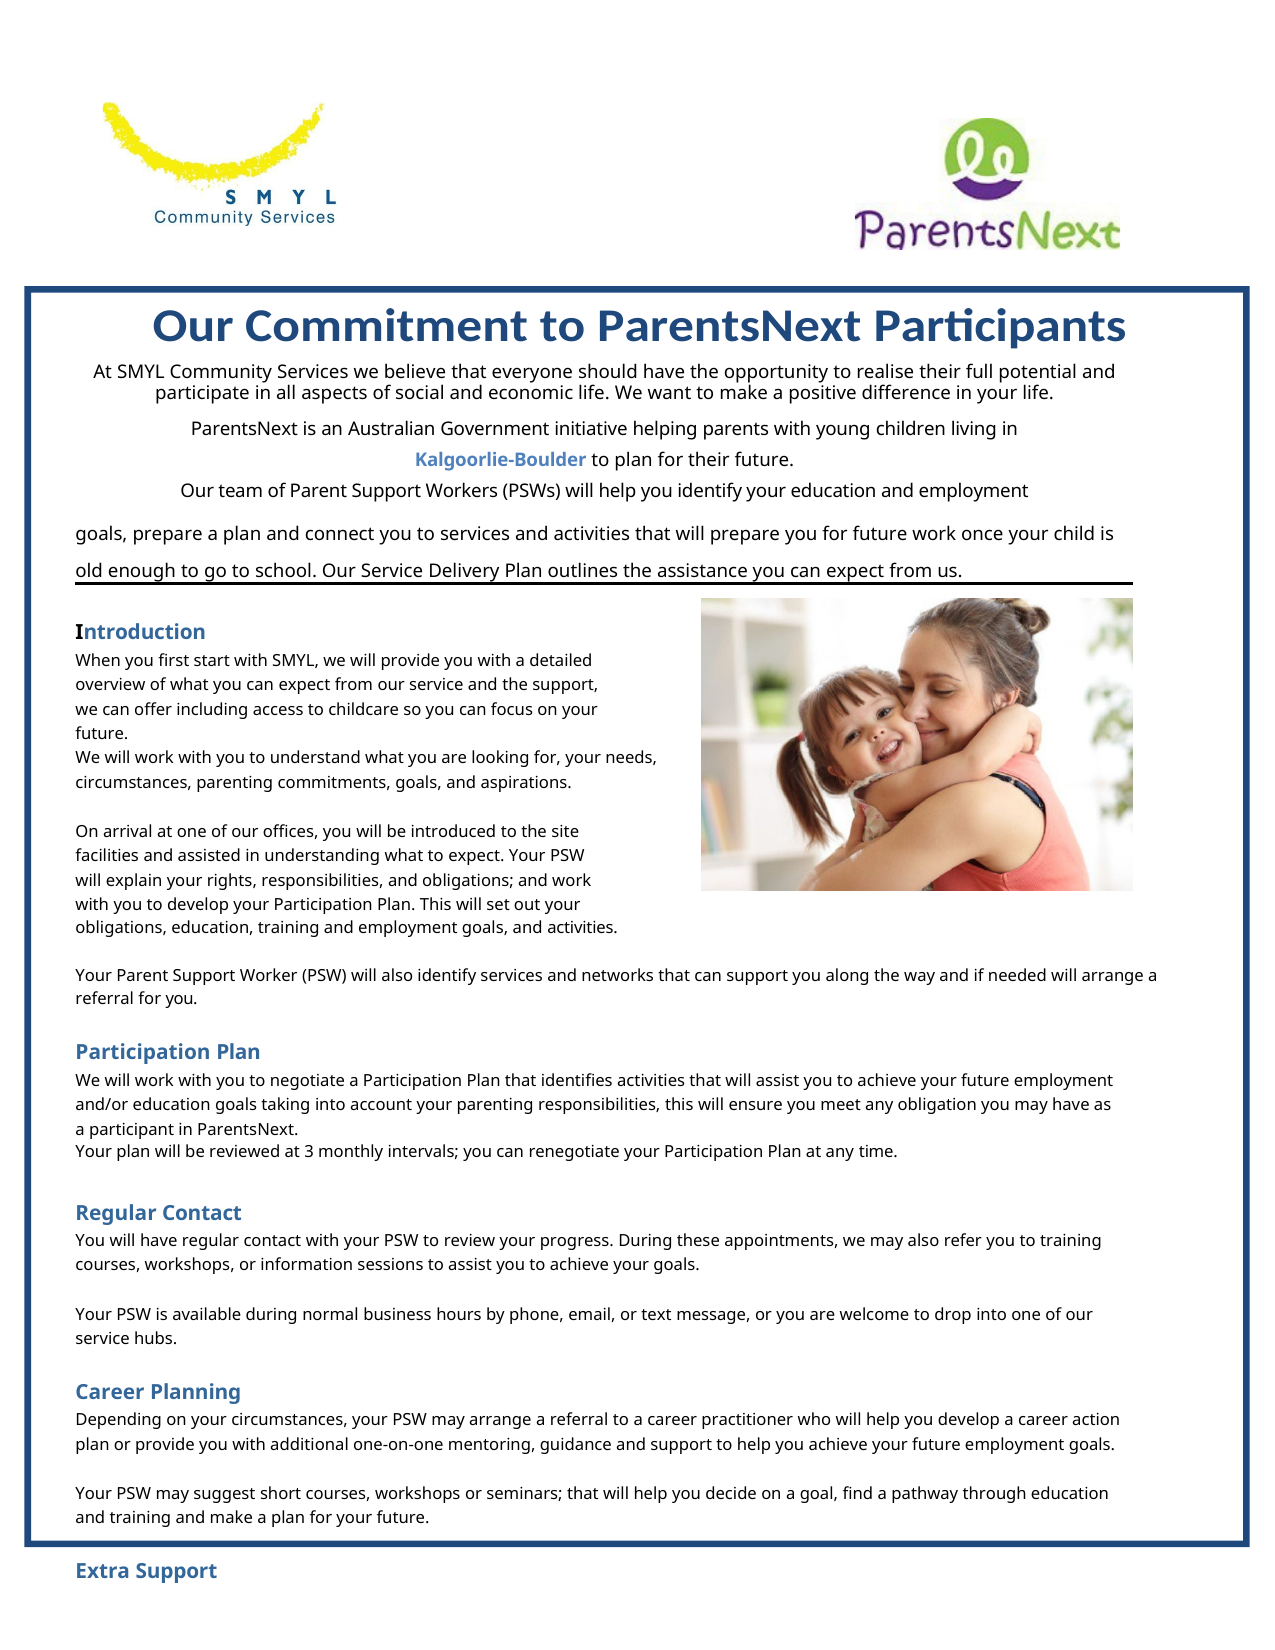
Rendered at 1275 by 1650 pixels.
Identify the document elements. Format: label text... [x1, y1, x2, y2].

text You will have regular contact with your PSW to review your progress. During these appointments, we may also refer you to training courses, workshops, or information sessions to assist you to achieve your goals. [75, 1228, 1134, 1276]
text We will work with you to negotiate a Participation Plan that identifies activities that will assist you to achieve your future employment and/or education goals taking into account your parenting responsibilities, this will ensure you meet any obligation you may have as a participant in ParentsNext. [75, 1068, 1123, 1140]
text ParentsNext is an Australian Government initiative helping parents with young children living in Kalgoorlie-Boulder to plan for their future. [188, 416, 1021, 472]
picture [701, 598, 1133, 617]
text Your PSW is available during normal business hours by phone, email, or text message, or you are welcome to drop into one of our service hubs. [75, 1302, 1134, 1349]
picture [701, 646, 1133, 891]
subtitle Introduction [75, 617, 1185, 646]
text Your PSW may suggest short courses, workshops or seminars; that will help you decide on a goal, find a pathway through education and training and make a plan for your future. [75, 1481, 1123, 1528]
subtitle Participation Plan [75, 1037, 1185, 1066]
text Your Parent Support Worker (PSW) will also identify services and networks that can support you along the way and if needed will arrange a referral for you. [75, 964, 1185, 1009]
picture [102, 102, 337, 226]
text At SMYL Community Services we believe that everyone should have the opportunity to realise their full potential and participate in all aspects of social and economic life. We want to make a positive difference in your life. [89, 361, 1120, 405]
text On arrival at one of our offices, you will be introduced to the site facilities and assisted in understanding what to expect. Your PSW will explain your rights, responsibilities, and obligations; and work with you to develop your Participation Plan. This will set out your [75, 819, 613, 916]
text We will work with you to understand what you are looking for, your needs, circumstances, parenting commitments, goals, and aspirations. [75, 746, 661, 793]
subtitle Career Planning [75, 1377, 1185, 1406]
text When you first start with SMYL, we will provide you with a detailed overview of what you can expect from our service and the support, we can offer including access to childcare so you can focus on your future. [75, 648, 622, 744]
text Our team of Parent Support Workers (PSWs) will help you identify your education and employment [89, 477, 1120, 503]
text goals, prepare a plan and connect you to services and activities that will prepare you for future work once your child is old enough to go to school. Our Service Delivery Plan outlines the assistance you can expect from us. [75, 521, 1134, 582]
picture [854, 118, 1121, 250]
text obligations, education, training and employment goals, and activities. [75, 917, 1185, 937]
title Our Commitment to ParentsNext Participants [152, 296, 1185, 353]
subtitle Extra Support [75, 1556, 1185, 1585]
text Your plan will be reviewed at 3 monthly intervals; you can renegotiate your Participation Plan at any time. [75, 1142, 1185, 1162]
text Depending on your circumstances, your PSW may arrange a referral to a career practitioner who will help you develop a career action plan or provide you with additional one-on-one mentoring, guidance and support to help you achieve your future employment goals. [75, 1408, 1134, 1455]
subtitle Regular Contact [75, 1198, 1185, 1226]
